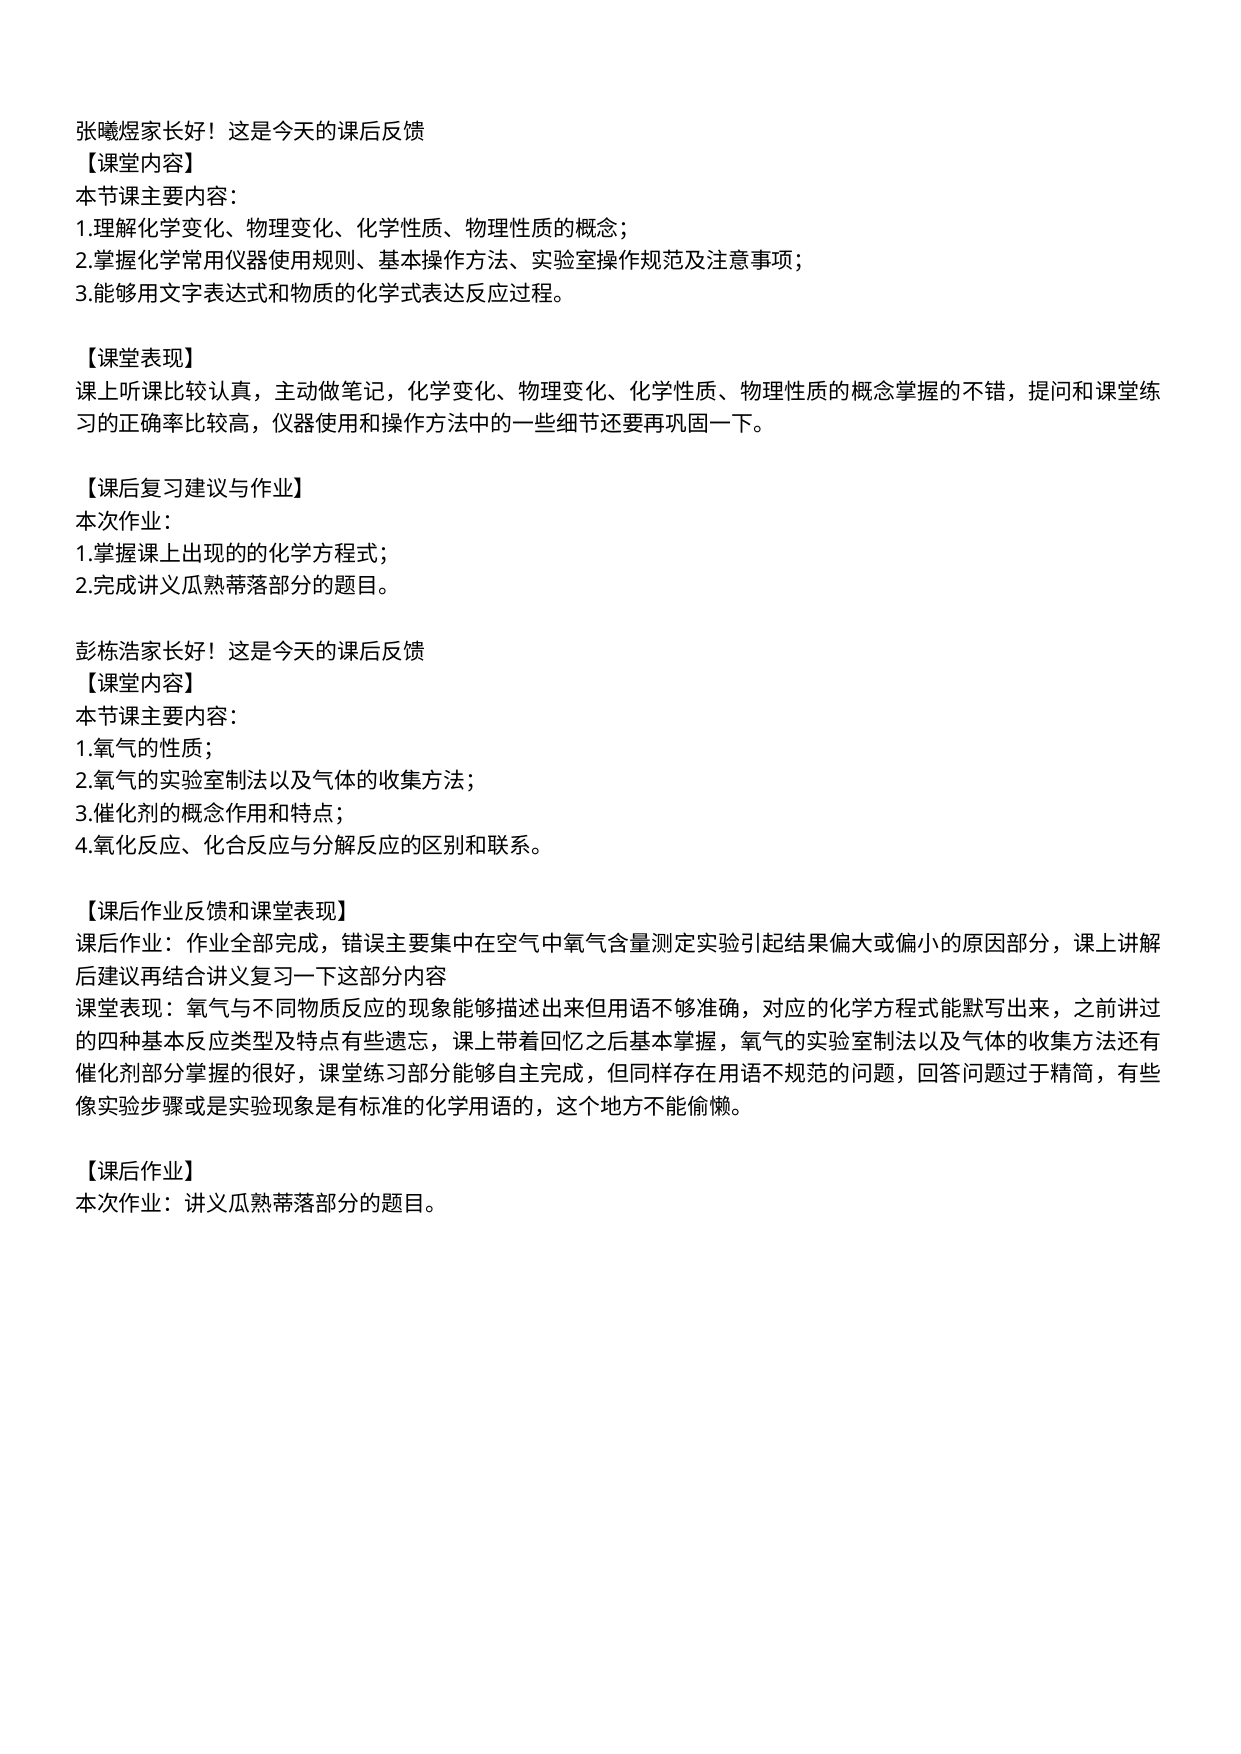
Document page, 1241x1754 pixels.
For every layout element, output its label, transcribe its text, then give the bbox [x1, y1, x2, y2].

list 1.理解化学变化、物理变化、化学性质、物理性质的概念； [75, 211, 1165, 243]
list 本次作业： [75, 503, 1165, 536]
list 本节课主要内容： [75, 178, 1165, 211]
list 【课后作业】 [75, 1153, 1165, 1186]
list 张曦煜家长好！这是今天的课后反馈 [75, 113, 1165, 146]
list 【课后复习建议与作业】 [75, 471, 1165, 503]
text 【课堂表现】 [75, 341, 1165, 373]
text 本节课主要内容： [75, 698, 1165, 731]
list 1.掌握课上出现的的化学方程式； [75, 536, 1165, 568]
list 【课堂内容】 [75, 666, 1165, 698]
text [75, 373, 1165, 438]
list 2.掌握化学常用仪器使用规则、基本操作方法、实验室操作规范及注意事项； [75, 243, 1165, 276]
text 课堂表现：氧气与不同物质反应的现象能够描述出来但用语不够准确，对应的化学方程式能默写出来，之前讲过的四种基本反应类型及特点有些遗忘，课上带着回忆之后基本掌握，氧气的实验室制法以及气体的收集方法还有催化剂部分掌握的很好，课堂练习部分能够自主完成，但同样存在用语不规范的问题，回答问题过于精简，有些像实验步骤或是实验现象是有标准的化学用语的，这个地方不能偷懒。 [75, 991, 1165, 1121]
list 2.氧气的实验室制法以及气体的收集方法； [75, 763, 1165, 796]
list 1.氧气的性质； [75, 731, 1165, 763]
list 3.催化剂的概念作用和特点； [75, 796, 1165, 828]
list 2.完成讲义瓜熟蒂落部分的题目。 [75, 568, 1165, 601]
text 【课后作业反馈和课堂表现】 [75, 893, 1165, 926]
list 4.氧化反应、化合反应与分解反应的区别和联系。 [75, 828, 1165, 861]
list 彭栋浩家长好！这是今天的课后反馈 [75, 633, 1165, 666]
list 本次作业：讲义瓜熟蒂落部分的题目。 [75, 1186, 1165, 1218]
text 课后作业：作业全部完成，错误主要集中在空气中氧气含量测定实验引起结果偏大或偏小的原因部分，课上讲解后建议再结合讲义复习一下这部分内容 [75, 926, 1165, 991]
list 【课堂内容】 [75, 146, 1165, 178]
list 3.能够用文字表达式和物质的化学式表达反应过程。 [75, 276, 1165, 308]
